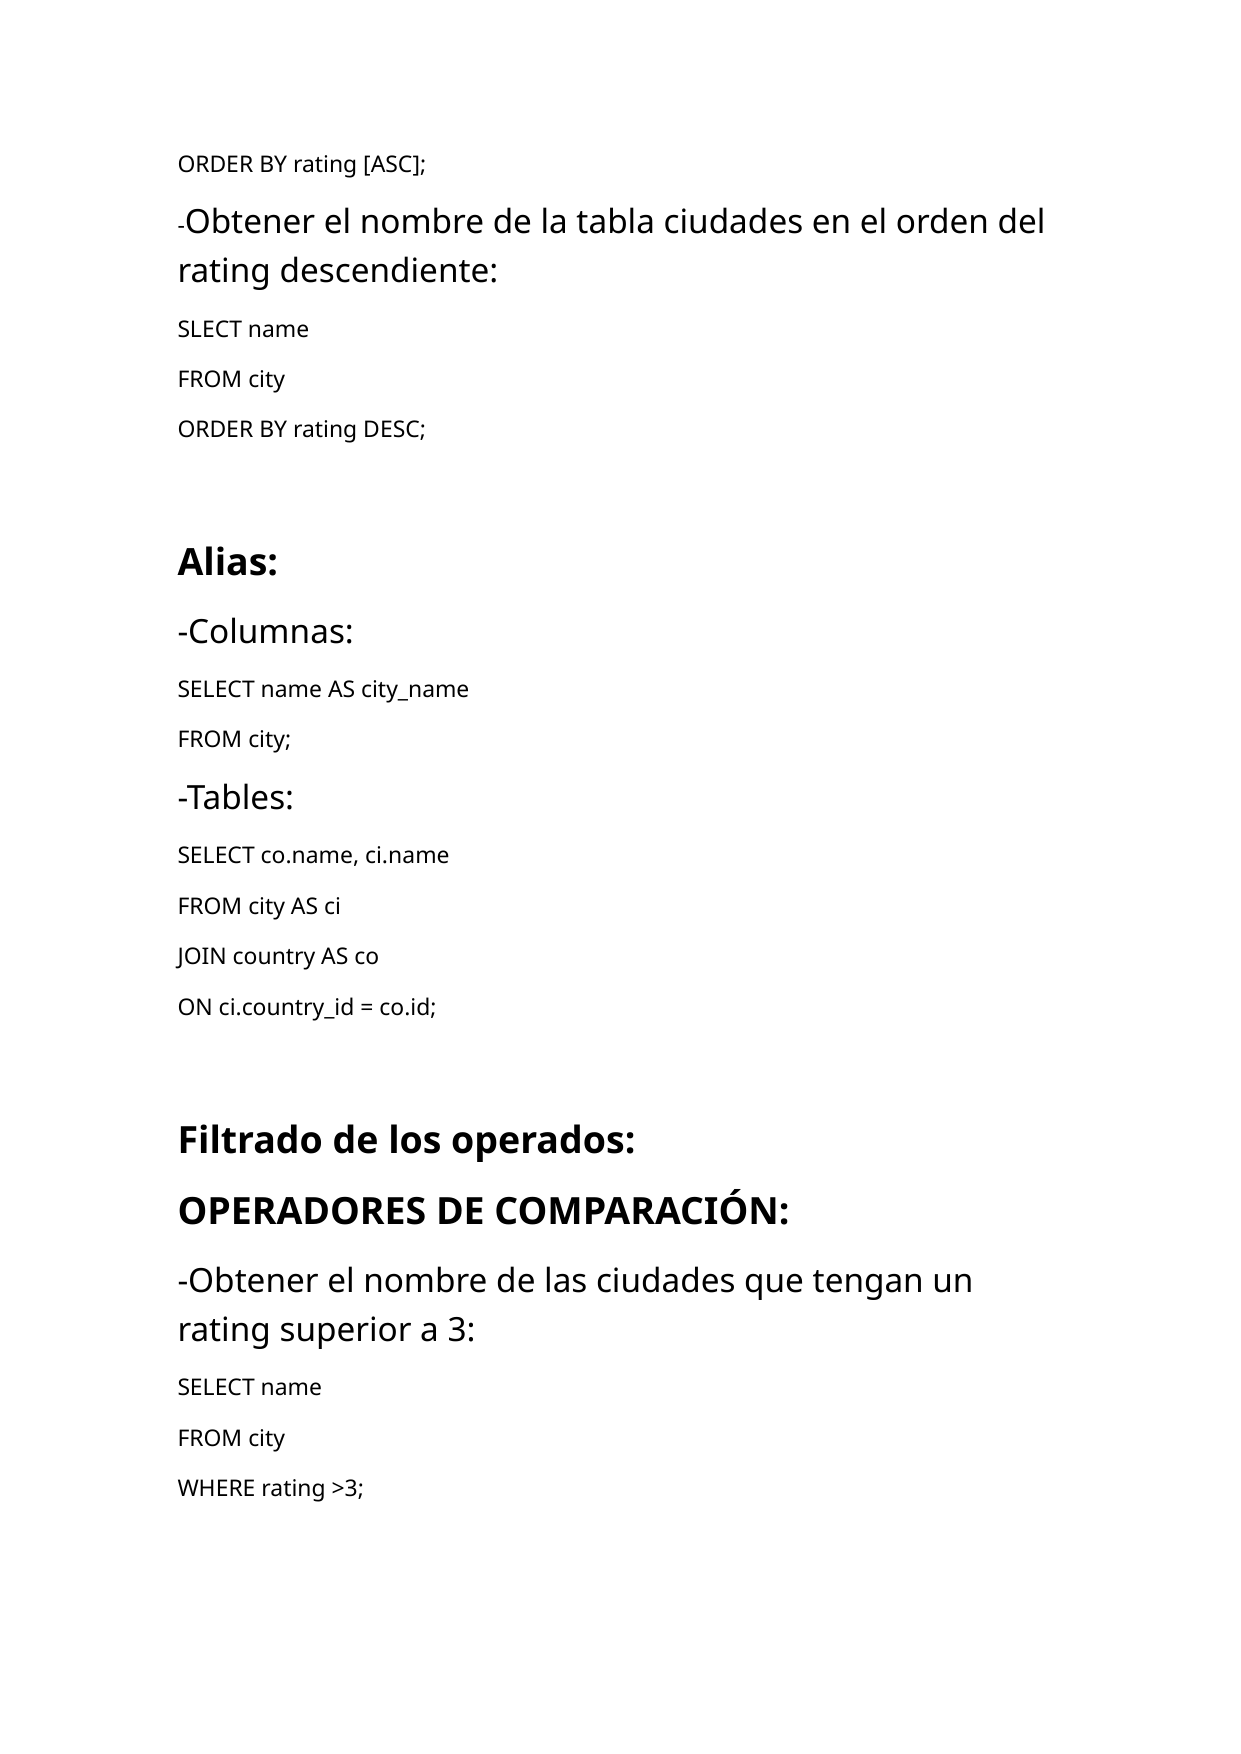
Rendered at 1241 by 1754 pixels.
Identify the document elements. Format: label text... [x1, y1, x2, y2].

text FROM city [177, 1421, 1063, 1453]
text FROM city; [177, 723, 1063, 755]
text ORDER BY rating DESC; [177, 413, 1063, 445]
text -Tables: [177, 774, 1063, 819]
text JOIN country AS co [177, 940, 1063, 972]
text WHERE rating >3; [177, 1472, 1063, 1503]
text OPERADORES DE COMPARACIÓN: [177, 1185, 1063, 1236]
text SELECT name [177, 1371, 1063, 1402]
text SELECT co.name, ci.name [177, 839, 1063, 871]
text Alias: [177, 536, 1063, 587]
text FROM city [177, 363, 1063, 394]
text -Obtener el nombre de la tabla ciudades en el orden del rating descendiente: [177, 198, 1063, 292]
text SELECT name AS city_name [177, 673, 1063, 704]
text -Obtener el nombre de las ciudades que tengan un rating superior a 3: [177, 1256, 1063, 1351]
text ON ci.country_id = co.id; [177, 991, 1063, 1022]
text FROM city AS ci [177, 890, 1063, 921]
text Filtrado de los operados: [177, 1113, 1063, 1164]
text ORDER BY rating [ASC]; [177, 148, 1063, 179]
text SLECT name [177, 313, 1063, 344]
text -Columnas: [177, 607, 1063, 653]
